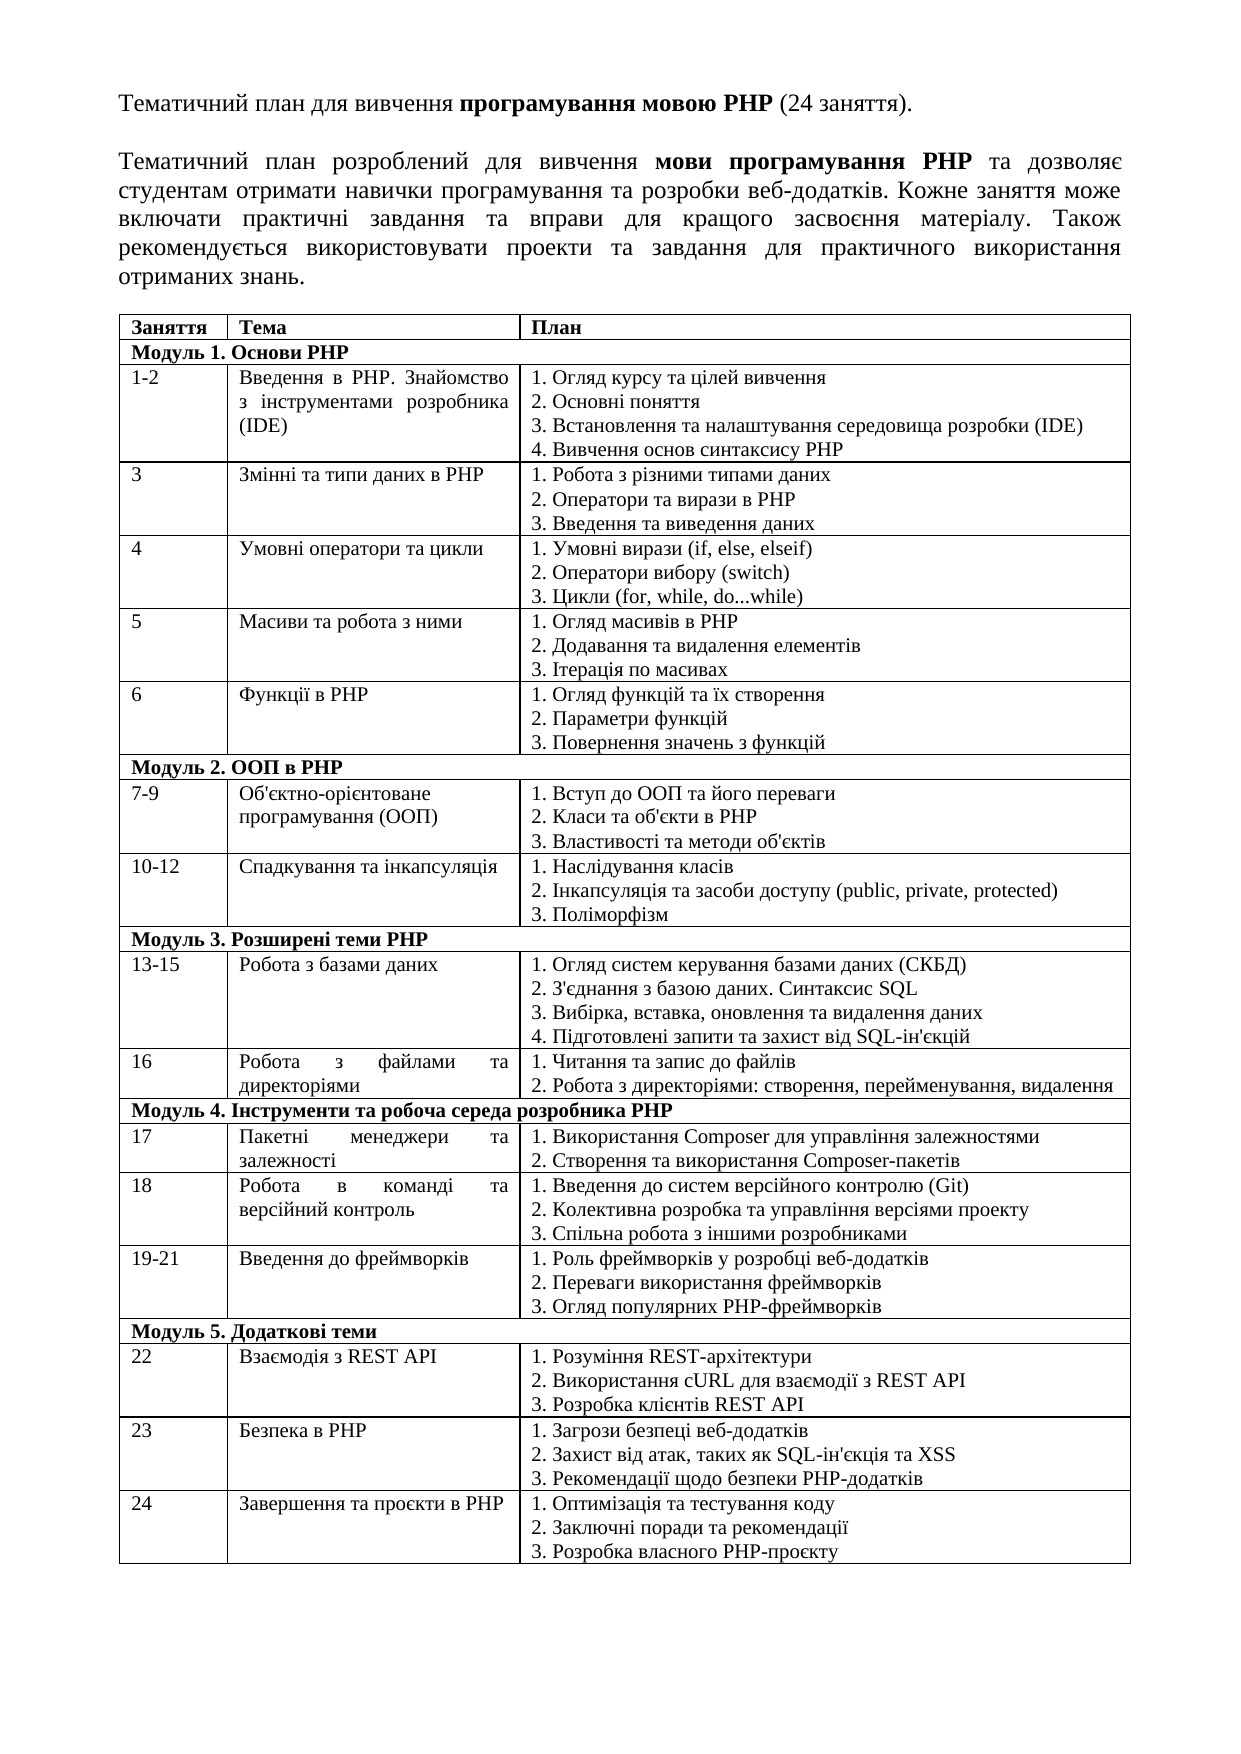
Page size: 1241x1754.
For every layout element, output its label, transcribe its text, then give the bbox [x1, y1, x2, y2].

table_cell Змінні та типи даних в PHP [228, 463, 519, 534]
table_cell Введення в PHP. Знайомство з інструментами розробника (IDE) [228, 365, 519, 461]
table_cell 17 [120, 1124, 227, 1172]
text Тематичний план для вивчення програмування мовою PHP (24 заняття). [118, 88, 1122, 117]
table_header Тема [228, 315, 519, 339]
table_cell Робота в команді та версійний контроль [228, 1173, 519, 1245]
table_cell 5 [120, 609, 227, 681]
table_cell 18 [120, 1173, 227, 1245]
table_cell 3 [120, 463, 227, 534]
table_cell 1. Наслідування класів 2. Інкапсуляція та засоби доступу (public, private, protected) 3. Поліморфізм [521, 854, 1130, 926]
table_cell 6 [120, 682, 227, 754]
table_cell Об'єктно-орієнтоване програмування (ООП) [228, 780, 519, 853]
table_cell 19-21 [120, 1246, 227, 1318]
table_cell Умовні оператори та цикли [228, 536, 519, 608]
table_cell 1. Загрози безпеці веб-додатків 2. Захист від атак, таких як SQL-ін'єкція та XSS 3. Рекомендації щодо безпеки PHP-додатків [521, 1418, 1130, 1490]
table_header Заняття [120, 315, 227, 339]
table_cell Масиви та робота з ними [228, 609, 519, 681]
table_cell Робота з файлами та директоріями [228, 1049, 519, 1097]
table_cell Пакетні менеджери та залежності [228, 1124, 519, 1172]
text Тематичний план розроблений для вивчення мови програмування PHP та дозволяє студентам отримати навички програмування та розробки веб-додатків. Кожне заняття може включати практичні завдання та вправи для кращого засвоєння матеріалу. Також рекомендується використовувати проекти та завдання для практичного використання отриманих знань. [118, 146, 1122, 290]
table_cell 1. Введення до систем версійного контролю (Git) 2. Колективна розробка та управління версіями проекту 3. Спільна робота з іншими розробниками [521, 1173, 1130, 1245]
table_cell 16 [120, 1049, 227, 1097]
table_cell 13-15 [120, 952, 227, 1048]
table_cell 1. Роль фреймворків у розробці веб-додатків 2. Переваги використання фреймворків 3. Огляд популярних PHP-фреймворків [521, 1246, 1130, 1318]
table_cell Модуль 1. Основи PHP [120, 340, 1130, 364]
table_header План [521, 315, 1130, 339]
table_cell Взаємодія з REST API [228, 1344, 519, 1416]
table_cell Робота з базами даних [228, 952, 519, 1048]
table_cell 1. Огляд масивів в PHP 2. Додавання та видалення елементів 3. Ітерація по масивах [521, 609, 1130, 681]
table_cell Огляд систем керування базами даних (СКБД) 2. З'єднання з базою даних. Синтаксис SQL 3. Вибірка, вставка, оновлення та видалення даних 4. Підготовлені запити та захист від SQL-ін'єкцій [521, 952, 1130, 1048]
table_cell Введення до фреймворків [228, 1246, 519, 1318]
table_cell 1. Огляд функцій та їх створення 2. Параметри функцій 3. Повернення значень з функцій [521, 682, 1130, 754]
table_cell 7-9 [120, 780, 227, 853]
table_cell 1-2 [120, 365, 227, 461]
table_cell 1. Використання Composer для управління залежностями 2. Створення та використання Composer-пакетів [521, 1124, 1130, 1172]
table_cell 1. Читання та запис до файлів 2. Робота з директоріями: створення, перейменування, видалення [521, 1049, 1130, 1097]
table_cell Модуль 3. Розширені теми PHP [120, 927, 1130, 951]
table_cell 1. Робота з різними типами даних 2. Оператори та вирази в PHP 3. Введення та виведення даних [521, 463, 1130, 534]
table_cell 4 [120, 536, 227, 608]
table_cell Завершення та проєкти в PHP [228, 1491, 519, 1563]
table_cell 1. Вступ до ООП та його переваги 2. Класи та об'єкти в PHP 3. Властивості та методи об'єктів [521, 780, 1130, 853]
table_cell 1. Оптимізація та тестування коду 2. Заключні поради та рекомендації 3. Розробка власного PHP-проєкту [521, 1491, 1130, 1563]
table_cell 10-12 [120, 854, 227, 926]
table_cell Модуль 4. Інструменти та робоча середа розробника PHP [120, 1099, 1130, 1122]
table_cell Функції в PHP [228, 682, 519, 754]
table_cell 1. Умовні вирази (if, else, elseif) 2. Оператори вибору (switch) 3. Цикли (for, while, do...while) [521, 536, 1130, 608]
table_cell Модуль 2. ООП в PHP [120, 755, 1130, 779]
table_cell Модуль 5. Додаткові теми [120, 1319, 1130, 1343]
table_cell 24 [120, 1491, 227, 1563]
table_cell 23 [120, 1418, 227, 1490]
table_cell Спадкування та інкапсуляція [228, 854, 519, 926]
table_cell 1. Розуміння REST-архітектури 2. Використання cURL для взаємодії з REST API 3. Розробка клієнтів REST API [521, 1344, 1130, 1416]
table_cell 1. Огляд курсу та цілей вивчення 2. Основні поняття 3. Встановлення та налаштування середовища розробки (IDE) 4. Вивчення основ синтаксису PHP [521, 365, 1130, 461]
table_cell Безпека в PHP [228, 1418, 519, 1490]
table_cell 22 [120, 1344, 227, 1416]
